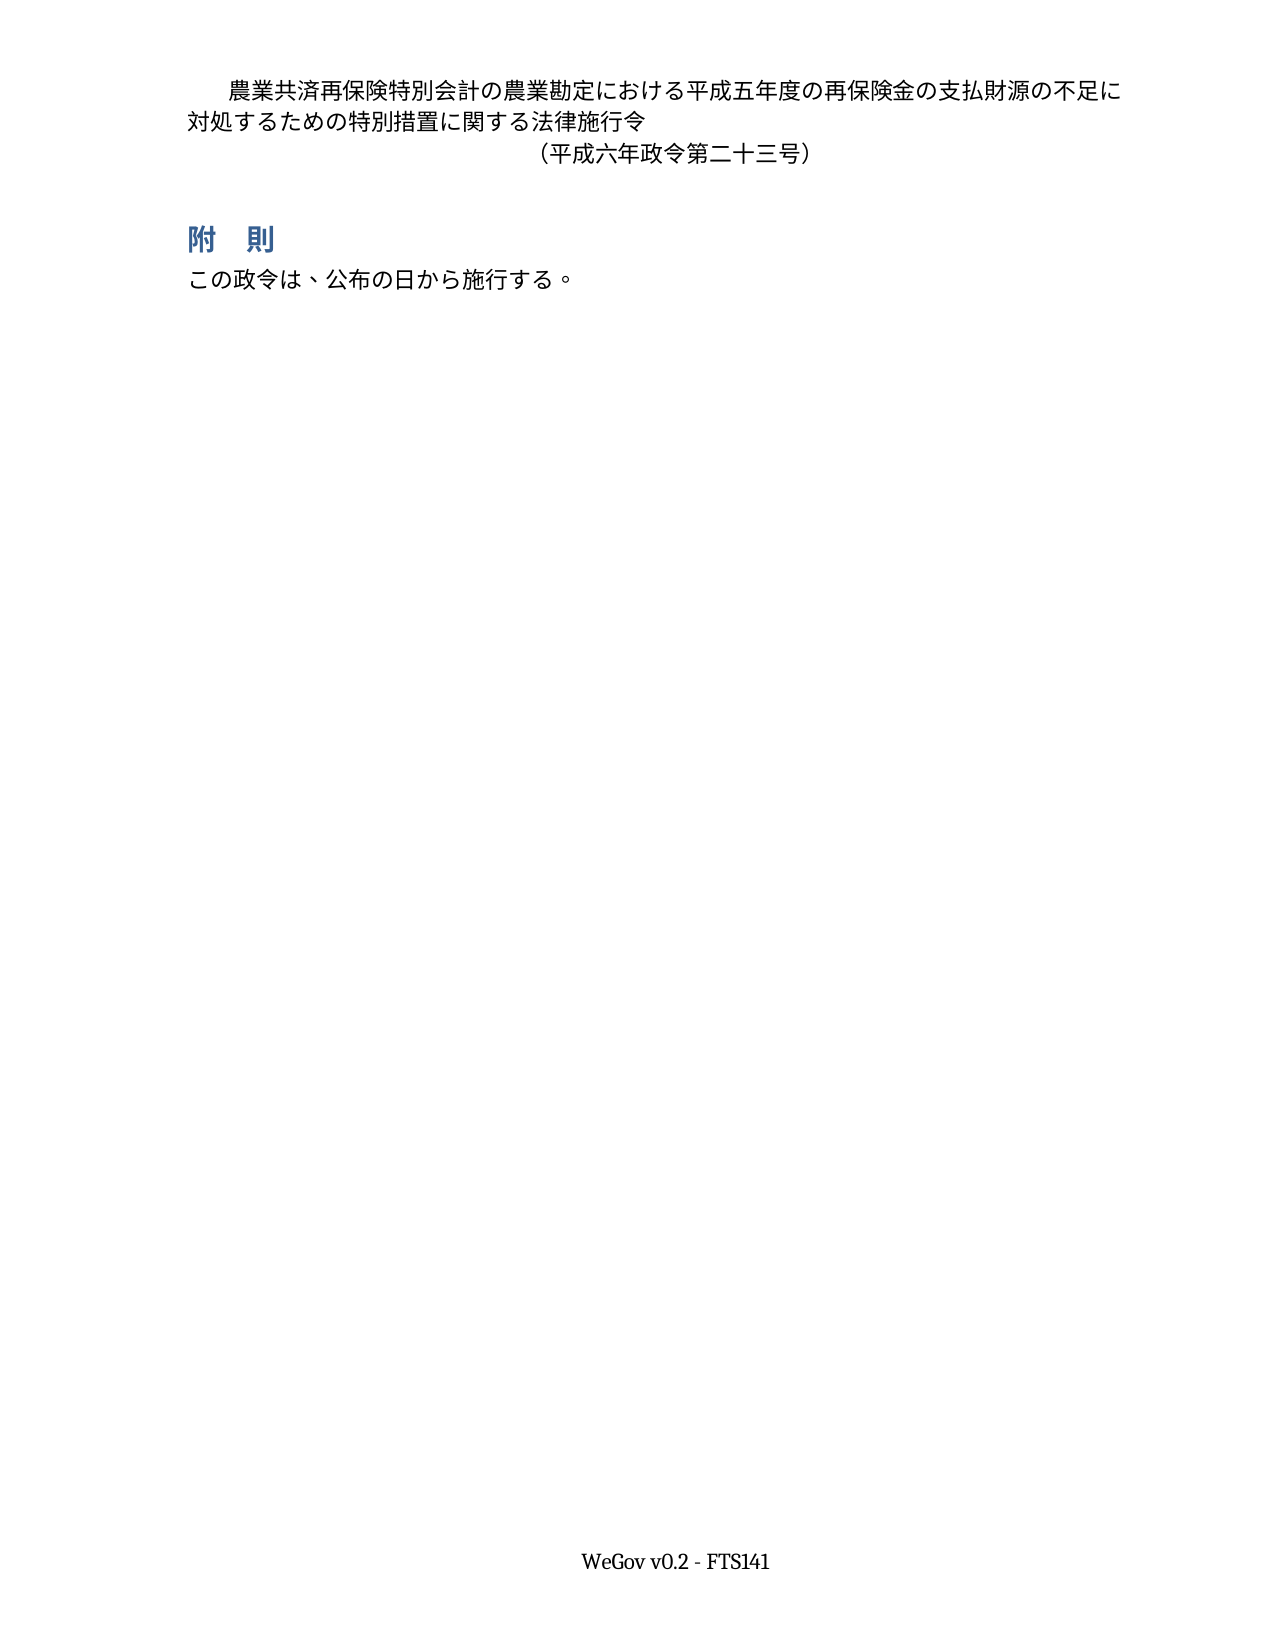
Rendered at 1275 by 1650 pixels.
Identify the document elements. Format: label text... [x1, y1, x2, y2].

text この政令は、公布の日から施行する。 [187, 264, 1087, 296]
subtitle 附 則 [187, 219, 1087, 258]
